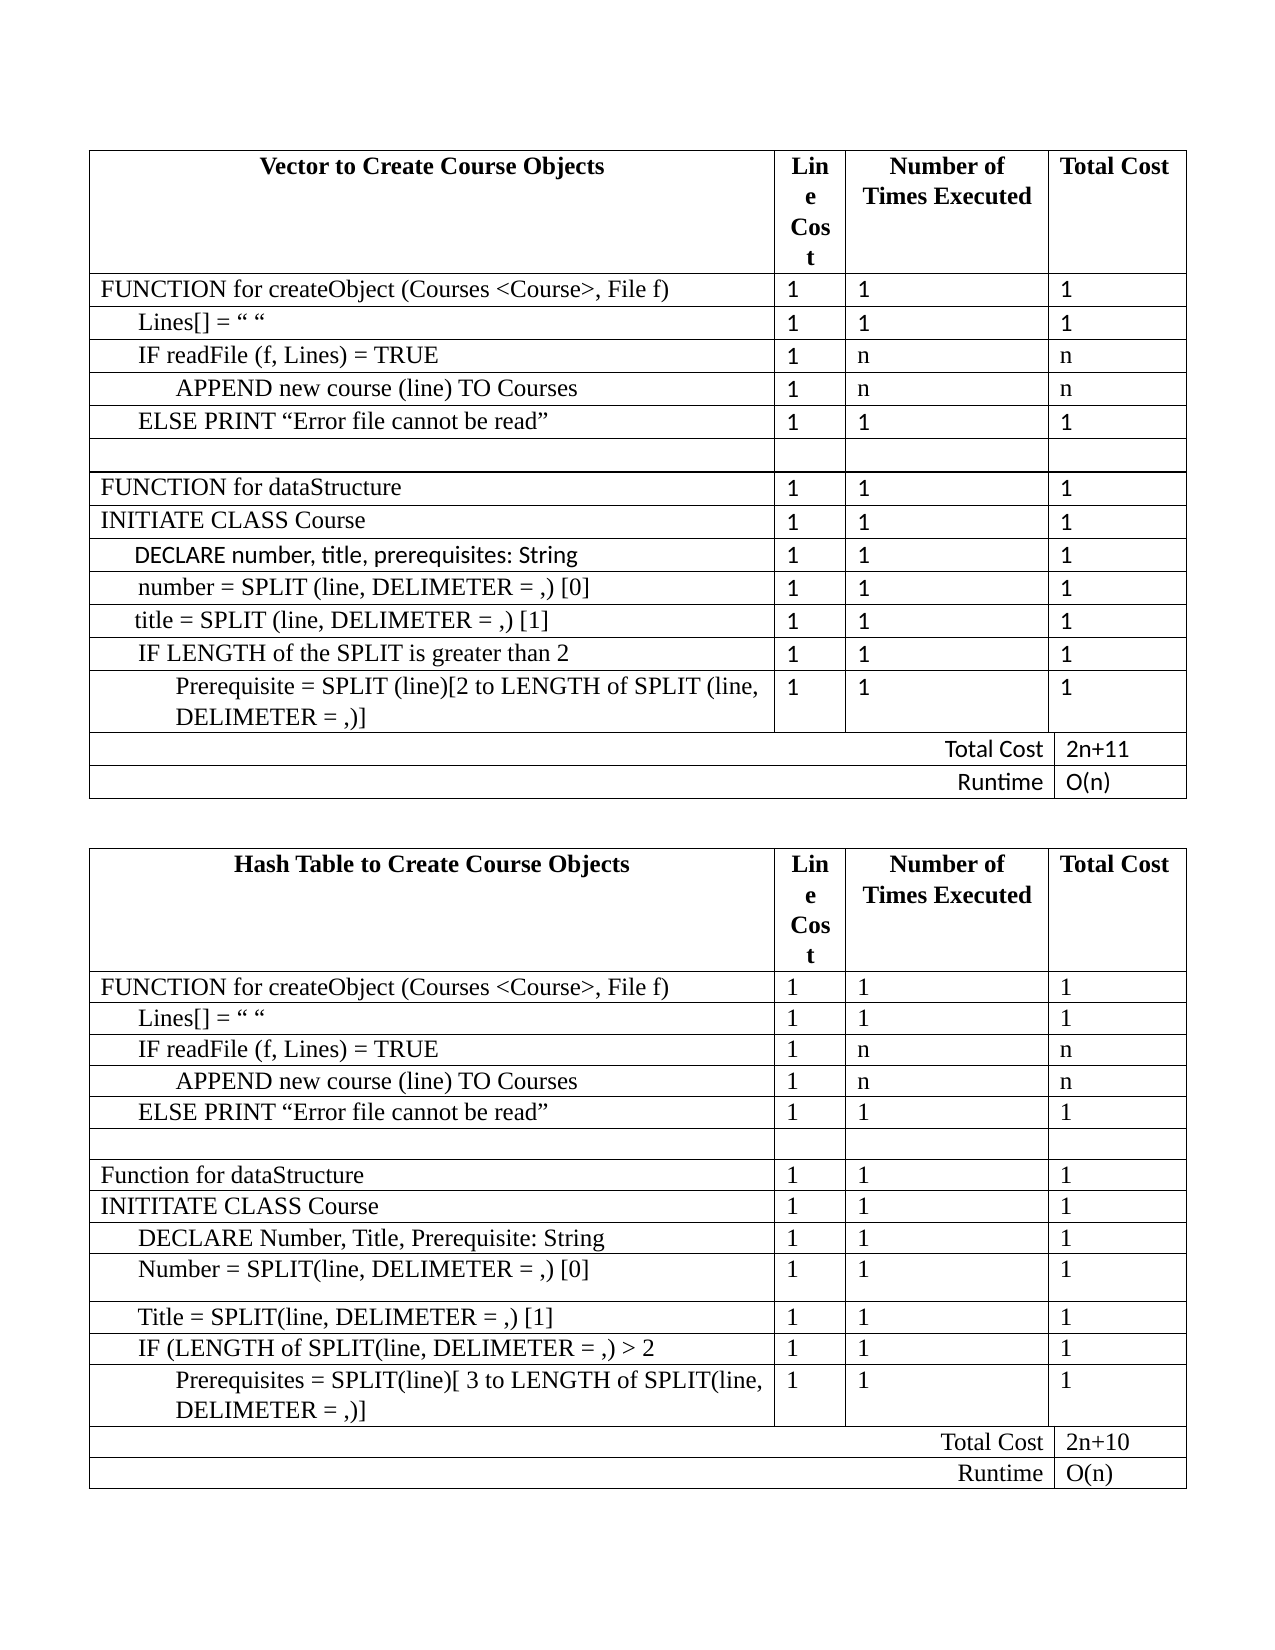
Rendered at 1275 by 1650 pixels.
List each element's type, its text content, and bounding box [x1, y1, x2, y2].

table_cell 1 [775, 307, 845, 339]
table_cell 1 [1049, 1302, 1186, 1332]
table_cell INITIATE CLASS Course [90, 506, 774, 538]
table_cell 1 [775, 506, 845, 538]
table_cell 1 [1049, 1160, 1186, 1190]
table_cell DECLARE Number, Title, Prerequisite: String [90, 1223, 774, 1253]
table_header Hash Table to Create Course Objects [90, 849, 774, 971]
table_cell 1 [775, 972, 845, 1002]
table_cell 1 [846, 671, 1048, 732]
table_cell 1 [1049, 1097, 1186, 1128]
table_cell 1 [775, 605, 845, 637]
table_cell 1 [846, 572, 1048, 604]
table_header Vector to Create Course Objects [90, 151, 774, 273]
table_cell IF readFile (f, Lines) = TRUE [90, 1035, 774, 1065]
table_cell 1 [846, 1191, 1048, 1222]
table_cell [1049, 439, 1186, 471]
table_cell 1 [1049, 274, 1186, 306]
table_cell 1 [775, 1160, 845, 1190]
table_header Line Cost [775, 151, 845, 273]
table_cell 1 [775, 1066, 845, 1096]
table_cell 1 [1049, 473, 1186, 504]
table_cell 1 [775, 1035, 845, 1065]
table_cell [775, 1129, 845, 1159]
table_cell 1 [846, 1003, 1048, 1033]
table_cell 1 [775, 473, 845, 504]
table_cell n [1049, 340, 1186, 372]
table_cell 1 [846, 638, 1048, 670]
table_cell 1 [1049, 605, 1186, 637]
table_cell Runtime [90, 766, 1054, 798]
table_cell FUNCTION for dataStructure [90, 473, 774, 504]
table_header Total Cost [1049, 849, 1186, 971]
table_header Line Cost [775, 849, 845, 971]
table_cell 1 [775, 373, 845, 405]
table_cell 1 [1049, 1254, 1186, 1301]
table_cell APPEND new course (line) TO Courses [90, 373, 774, 405]
table_cell Function for dataStructure [90, 1160, 774, 1190]
table_header Number of Times Executed [846, 151, 1048, 273]
table_cell n [846, 340, 1048, 372]
table_cell 2n+11 [1055, 733, 1186, 765]
table_cell 1 [846, 605, 1048, 637]
table_cell 1 [846, 1097, 1048, 1128]
table_cell FUNCTION for createObject (Courses <Course>, File f) [90, 274, 774, 306]
table_cell Total Cost [90, 1427, 1054, 1457]
table_cell IF LENGTH of the SPLIT is greater than 2 [90, 638, 774, 670]
table_cell [775, 439, 845, 471]
table_cell IF (LENGTH of SPLIT(line, DELIMETER = ,) > 2 [90, 1334, 774, 1364]
table_cell Runtime [90, 1458, 1054, 1488]
table_cell IF readFile (f, Lines) = TRUE [90, 340, 774, 372]
table_cell Total Cost [90, 733, 1054, 765]
table_cell 1 [846, 1334, 1048, 1364]
table_cell n [1049, 1035, 1186, 1065]
table_cell 1 [775, 1191, 845, 1222]
table_cell 1 [775, 1302, 845, 1332]
table_cell 1 [775, 1003, 845, 1033]
table_cell 1 [846, 506, 1048, 538]
table_cell 1 [1049, 972, 1186, 1002]
table_cell 1 [1049, 671, 1186, 732]
table_cell 1 [846, 307, 1048, 339]
table_cell Lines[] = “ “ [90, 1003, 774, 1033]
table_cell 1 [1049, 406, 1186, 438]
table_cell 1 [1049, 539, 1186, 571]
table_cell DECLARE number, title, prerequisites: String [90, 539, 774, 571]
table_cell title = SPLIT (line, DELIMETER = ,) [1] [90, 605, 774, 637]
table_cell 1 [775, 1097, 845, 1128]
table_cell 1 [846, 406, 1048, 438]
table_cell 1 [846, 539, 1048, 571]
table_cell O(n) [1055, 766, 1186, 798]
table_cell 1 [1049, 1003, 1186, 1033]
table_cell 1 [1049, 1223, 1186, 1253]
table_cell 1 [1049, 307, 1186, 339]
table_cell 1 [775, 1334, 845, 1364]
table_cell 1 [775, 1254, 845, 1301]
table_cell number = SPLIT (line, DELIMETER = ,) [0] [90, 572, 774, 604]
table_cell n [846, 1066, 1048, 1096]
table_cell Title = SPLIT(line, DELIMETER = ,) [1] [90, 1302, 774, 1332]
table_cell [1049, 1129, 1186, 1159]
table_cell O(n) [1055, 1458, 1186, 1488]
table_cell 1 [846, 1254, 1048, 1301]
table_cell 1 [775, 340, 845, 372]
table_cell 1 [775, 406, 845, 438]
table_cell 1 [846, 1223, 1048, 1253]
table_cell 1 [775, 1365, 845, 1426]
table_cell Prerequisite = SPLIT (line)[2 to LENGTH of SPLIT (line, DELIMETER = ,)] [90, 671, 774, 732]
table_cell 1 [846, 1365, 1048, 1426]
table_cell Prerequisites = SPLIT(line)[ 3 to LENGTH of SPLIT(line, DELIMETER = ,)] [90, 1365, 774, 1426]
table_cell [846, 1129, 1048, 1159]
table_cell 1 [775, 638, 845, 670]
table_cell 1 [775, 274, 845, 306]
table_cell n [846, 1035, 1048, 1065]
table_cell [846, 439, 1048, 471]
table_cell n [1049, 373, 1186, 405]
table_header Total Cost [1049, 151, 1186, 273]
table_cell 1 [775, 572, 845, 604]
table_cell [90, 1129, 774, 1159]
table_cell 1 [846, 274, 1048, 306]
table_cell Lines[] = “ “ [90, 307, 774, 339]
table_cell 1 [846, 473, 1048, 504]
table_cell ELSE PRINT “Error file cannot be read” [90, 406, 774, 438]
table_cell n [846, 373, 1048, 405]
table_cell 1 [1049, 638, 1186, 670]
table_cell ELSE PRINT “Error file cannot be read” [90, 1097, 774, 1128]
table_cell n [1049, 1066, 1186, 1096]
table_cell 1 [846, 972, 1048, 1002]
table_cell 1 [1049, 506, 1186, 538]
table_cell 1 [775, 539, 845, 571]
table_cell 1 [1049, 572, 1186, 604]
table_cell 1 [775, 1223, 845, 1253]
table_cell 2n+10 [1055, 1427, 1186, 1457]
table_cell 1 [1049, 1365, 1186, 1426]
table_cell 1 [1049, 1334, 1186, 1364]
table_cell APPEND new course (line) TO Courses [90, 1066, 774, 1096]
table_cell [90, 439, 774, 471]
table_cell 1 [775, 671, 845, 732]
table_cell 1 [846, 1160, 1048, 1190]
table_cell INITITATE CLASS Course [90, 1191, 774, 1222]
table_cell FUNCTION for createObject (Courses <Course>, File f) [90, 972, 774, 1002]
table_cell 1 [1049, 1191, 1186, 1222]
table_cell Number = SPLIT(line, DELIMETER = ,) [0] [90, 1254, 774, 1301]
table_cell 1 [846, 1302, 1048, 1332]
table_header Number of Times Executed [846, 849, 1048, 971]
